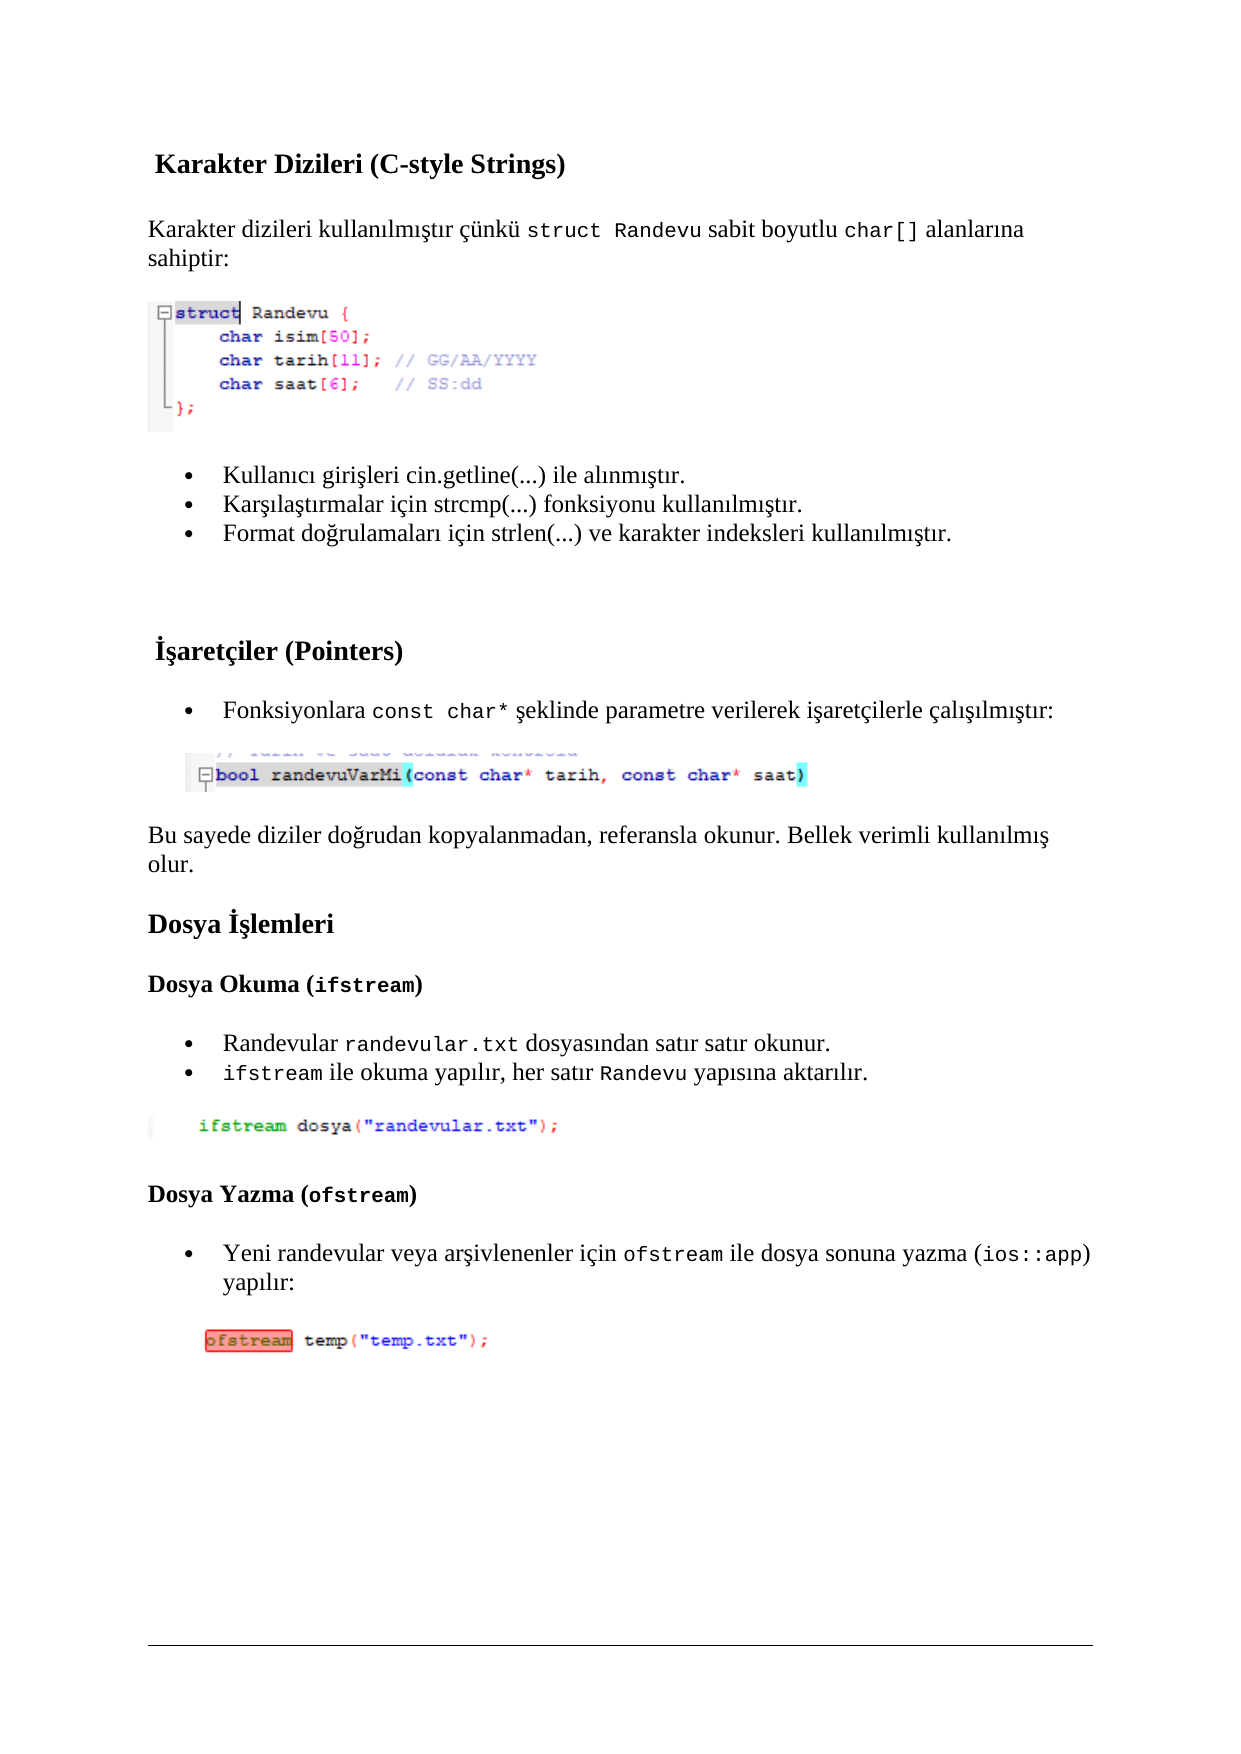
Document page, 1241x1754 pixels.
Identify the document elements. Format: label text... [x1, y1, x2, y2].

list ifstream ile okuma yapılır, her satır Randevu yapısına aktarılır. [185, 1057, 1093, 1087]
list Randevular randevular.txt dosyasından satır satır okunur. [185, 1028, 1093, 1057]
list Karşılaştırmalar için strcmp(...) fonksiyonu kullanılmıştır. [185, 489, 1093, 518]
text İşaretçiler (Pointers) [148, 634, 1093, 666]
list Kullanıcı girişleri cin.getline(...) ile alınmıştır. [185, 460, 1093, 489]
text Dosya Yazma (ofstream) [148, 1179, 1093, 1209]
picture [185, 1325, 500, 1354]
list Yeni randevular veya arşivlenenler için ofstream ile dosya sonuna yazma (ios::app) yapılır: [185, 1238, 1093, 1296]
text Dosya İşlemleri [148, 907, 1093, 940]
text Karakter Dizileri (C-style Strings) [148, 148, 1093, 180]
list Fonksiyonlara const char* şeklinde parametre verilerek işaretçilerle çalışılmıştır: [185, 695, 1093, 725]
picture [147, 1116, 559, 1138]
list Format doğrulamaları için strlen(...) ve karakter indeksleri kullanılmıştır. [185, 518, 1093, 547]
picture [185, 753, 814, 792]
text Karakter dizileri kullanılmıştır çünkü struct Randevu sabit boyutlu char[] alanlarına sahiptir: [148, 214, 1093, 272]
picture [147, 301, 570, 432]
text Dosya Okuma (ifstream) [148, 969, 1093, 998]
text Bu sayede diziler doğrudan kopyalanmadan, referansla okunur. Bellek verimli kullanılmış olur. [148, 821, 1093, 878]
